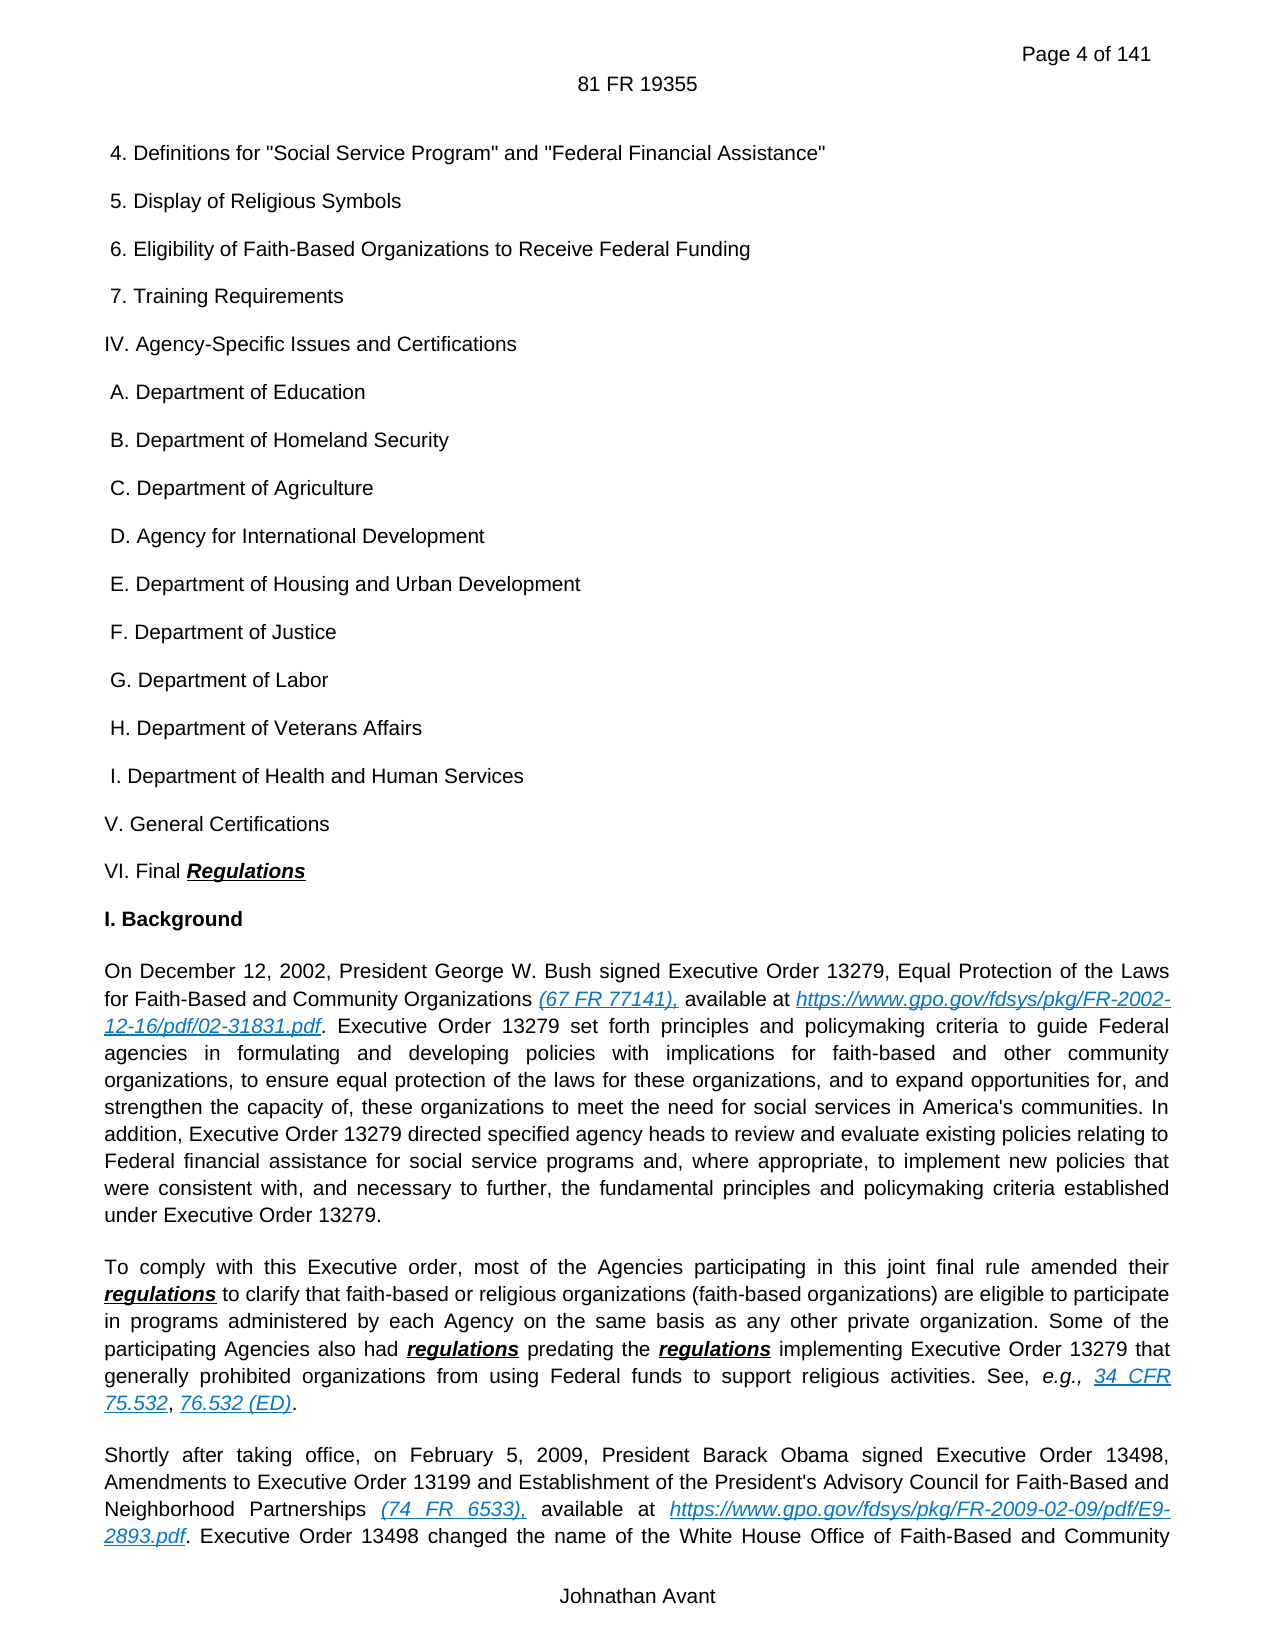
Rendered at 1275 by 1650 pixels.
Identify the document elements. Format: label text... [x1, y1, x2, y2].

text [104, 1439, 1171, 1548]
text E. Department of Housing and Urban Development [104, 569, 1171, 596]
text I. Department of Health and Human Services [104, 760, 1171, 787]
text H. Department of Veterans Affairs [104, 712, 1171, 739]
text I. Background [104, 904, 1171, 931]
text VI. Final Regulations [104, 856, 1171, 883]
text D. Agency for International Development [104, 521, 1171, 548]
text B. Department of Homeland Security [104, 425, 1171, 452]
text V. General Certifications [104, 808, 1171, 835]
text G. Department of Labor [104, 664, 1171, 692]
text On December 12, 2002, President George W. Bush signed Executive Order 13279, Equal Protection of the Laws for Faith-Based and Community Organizations (67 FR 77141), available at https://www.gpo.gov/fdsys/pkg/FR-2002-12-16/pdf/02-31831.pdf. Executive Order 13279 set forth principles and policymaking criteria to guide Federal agencies in formulating and developing policies with implications for faith-based and other community organizations, to ensure equal protection of the laws for these organizations, and to expand opportunities for, and strengthen the capacity of, these organizations to meet the need for social services in America's communities. In addition, Executive Order 13279 directed specified agency heads to review and evaluate existing policies relating to Federal financial assistance for social service programs and, where appropriate, to implement new policies that were consistent with, and necessary to further, the fundamental principles and policymaking criteria established under Executive Order 13279. [104, 956, 1171, 1227]
text 6. Eligibility of Faith-Based Organizations to Receive Federal Funding [104, 233, 1171, 260]
text 5. Display of Religious Symbols [104, 185, 1171, 212]
text IV. Agency-Specific Issues and Certifications [104, 329, 1171, 356]
text 4. Definitions for "Social Service Program" and "Federal Financial Assistance" [104, 137, 1171, 164]
text 7. Training Requirements [104, 281, 1171, 308]
text F. Department of Justice [104, 617, 1171, 644]
text C. Department of Agriculture [104, 473, 1171, 500]
text To comply with this Executive order, most of the Agencies participating in this joint final rule amended their regulations to clarify that faith-based or religious organizations (faith-based organizations) are eligible to participate in programs administered by each Agency on the same basis as any other private organization. Some of the participating Agencies also had regulations predating the regulations implementing Executive Order 13279 that generally prohibited organizations from using Federal funds to support religious activities. See, e.g., 34 CFR 75.532, 76.532 (ED). [104, 1252, 1171, 1414]
text A. Department of Education [104, 377, 1171, 404]
